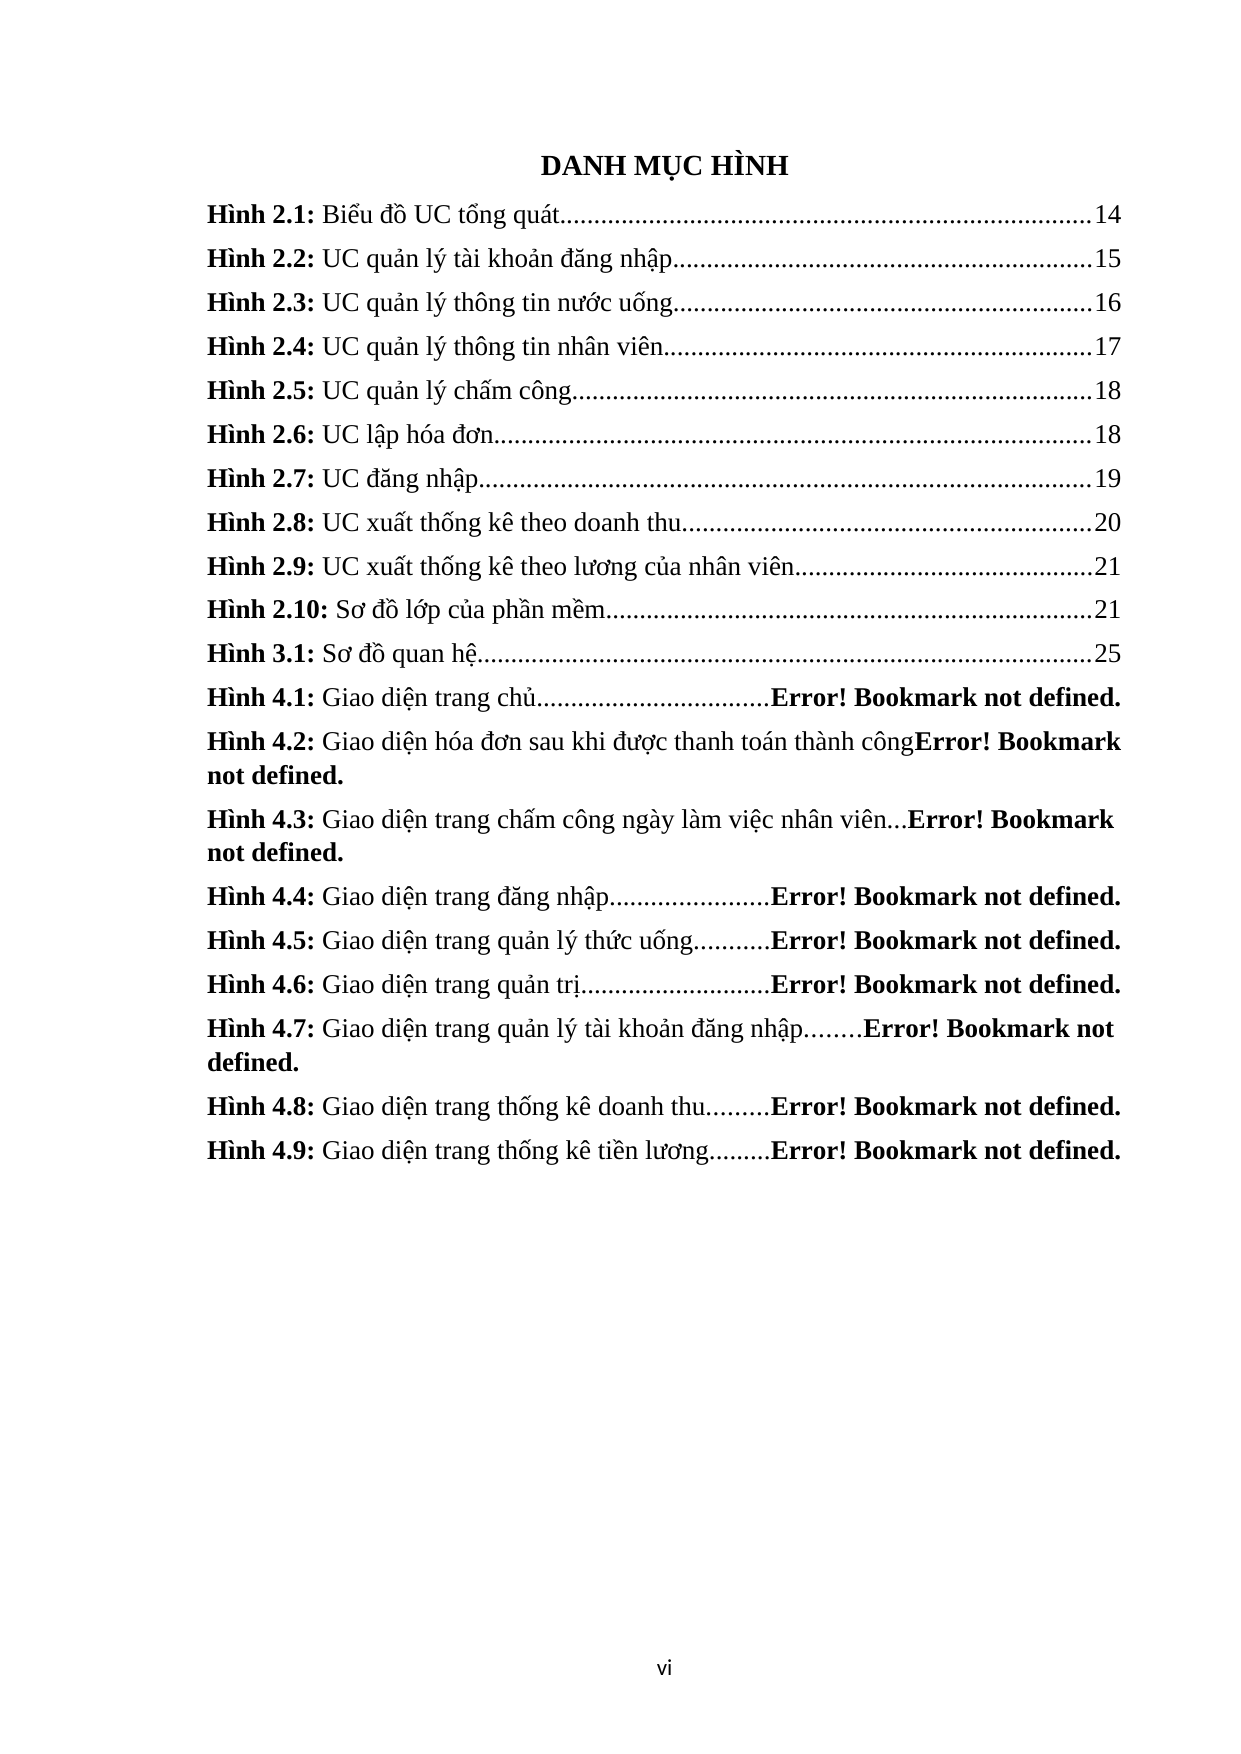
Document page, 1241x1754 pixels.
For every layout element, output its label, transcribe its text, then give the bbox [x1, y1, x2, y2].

text DANH MỤC HÌNH [207, 148, 1122, 181]
text Hình 2.4: UC quản lý thông tin nhân viên 17 [207, 330, 1122, 361]
text Hình 3.1: Sơ đồ quan hệ 25 [207, 638, 1122, 669]
text Hình 2.7: UC đăng nhập 19 [207, 462, 1122, 493]
text Hình 4.2: Giao diện hóa đơn sau khi được thanh toán thành công Error! Bookmark not defined. [207, 726, 1122, 790]
text Hình 2.2: UC quản lý tài khoản đăng nhập 15 [207, 242, 1122, 273]
text Hình 4.4: Giao diện trang đăng nhập Error! Bookmark not defined. [207, 881, 1122, 912]
text Hình 2.1: Biểu đồ UC tổng quát 14 [207, 198, 1122, 229]
text Hình 4.1: Giao diện trang chủ Error! Bookmark not defined. [207, 682, 1122, 713]
text Hình 2.3: UC quản lý thông tin nước uống 16 [207, 286, 1122, 317]
text Hình 4.3: Giao diện trang chấm công ngày làm việc nhân viên Error! Bookmark not defined. [207, 803, 1122, 868]
text Hình 4.5: Giao diện trang quản lý thức uống Error! Bookmark not defined. [207, 924, 1122, 956]
text Hình 4.8: Giao diện trang thống kê doanh thu Error! Bookmark not defined. [207, 1090, 1122, 1121]
text Hình 2.9: UC xuất thống kê theo lương của nhân viên 21 [207, 550, 1122, 581]
text Hình 4.6: Giao diện trang quản trị Error! Bookmark not defined. [207, 968, 1122, 999]
text Hình 4.9: Giao diện trang thống kê tiền lương Error! Bookmark not defined. [207, 1134, 1122, 1165]
text Hình 2.10: Sơ đồ lớp của phần mềm 21 [207, 594, 1122, 625]
text Hình 2.8: UC xuất thống kê theo doanh thu 20 [207, 506, 1122, 537]
text Hình 2.6: UC lập hóa đơn 18 [207, 418, 1122, 449]
text Hình 4.7: Giao diện trang quản lý tài khoản đăng nhập Error! Bookmark not defined. [207, 1012, 1122, 1077]
text Hình 2.5: UC quản lý chấm công 18 [207, 374, 1122, 405]
